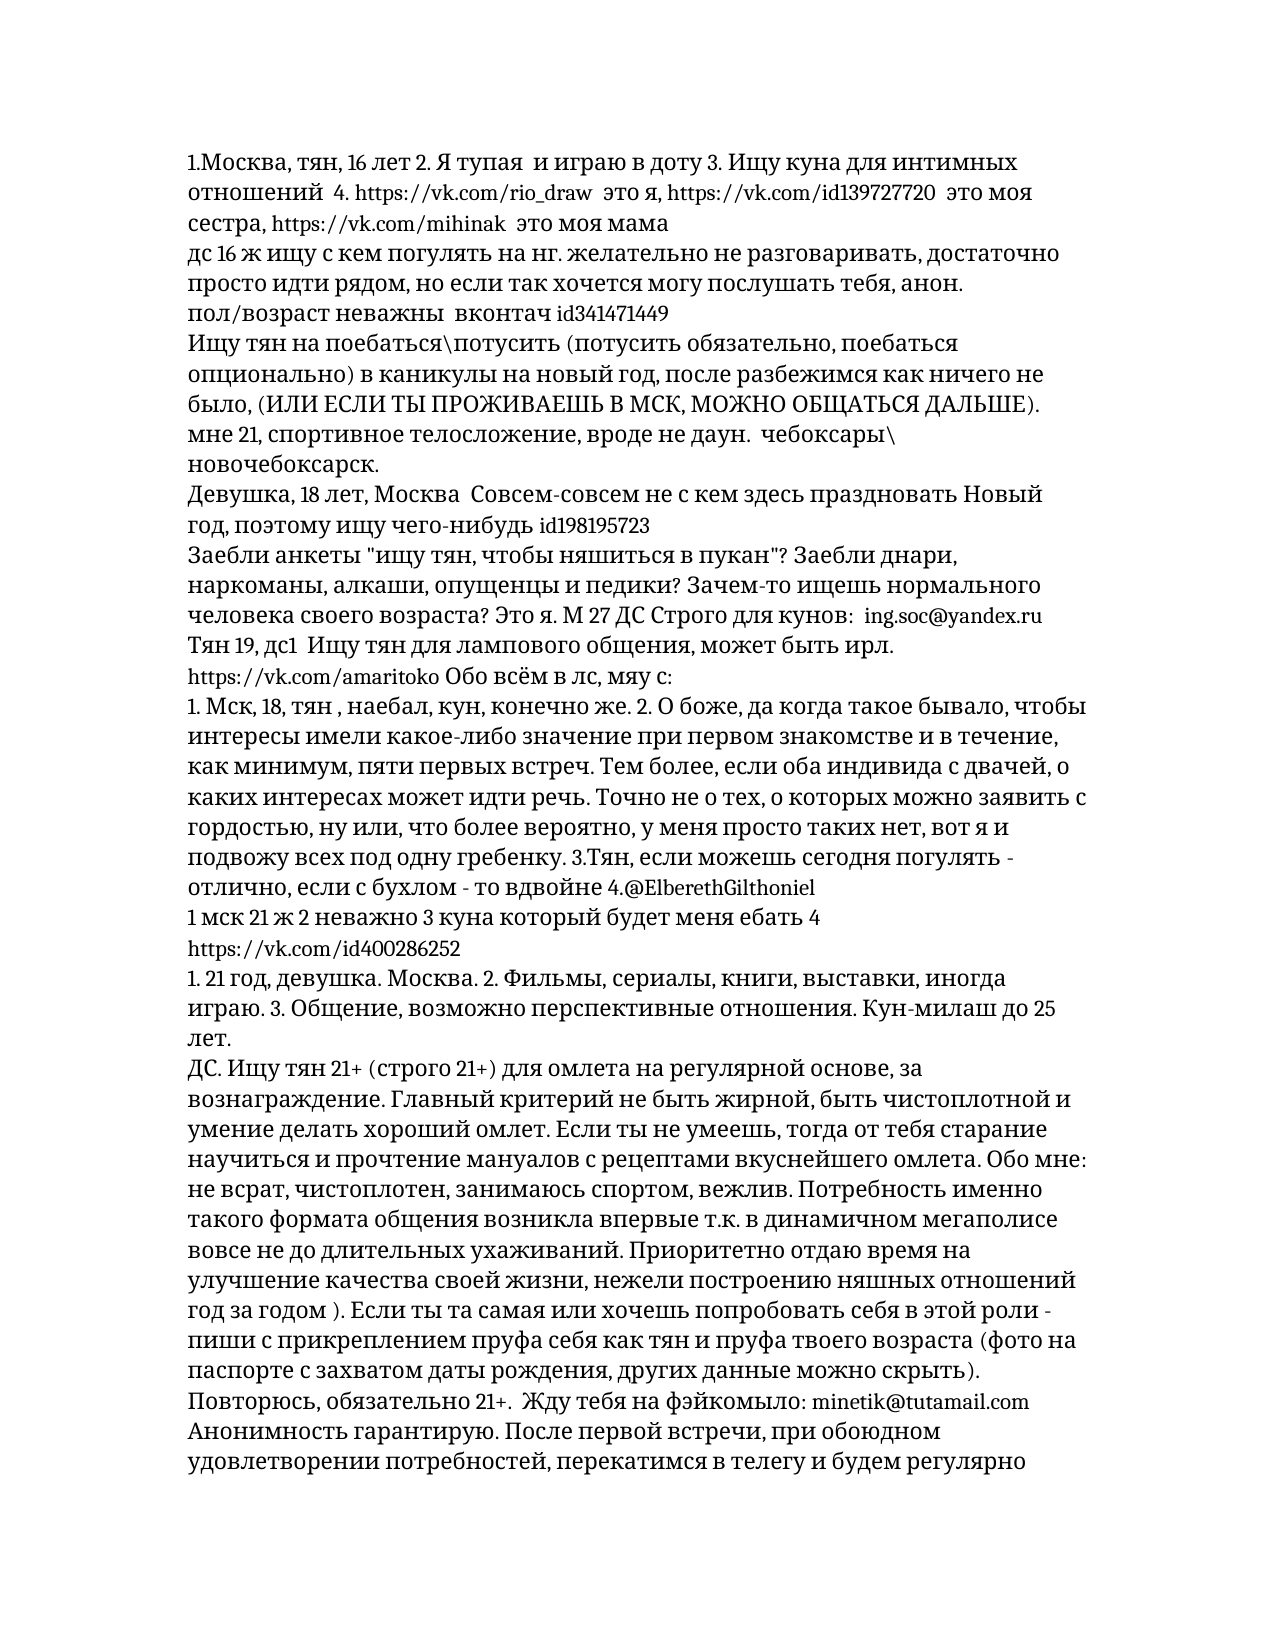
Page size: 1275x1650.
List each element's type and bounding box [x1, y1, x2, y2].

text [187, 150, 1087, 1475]
